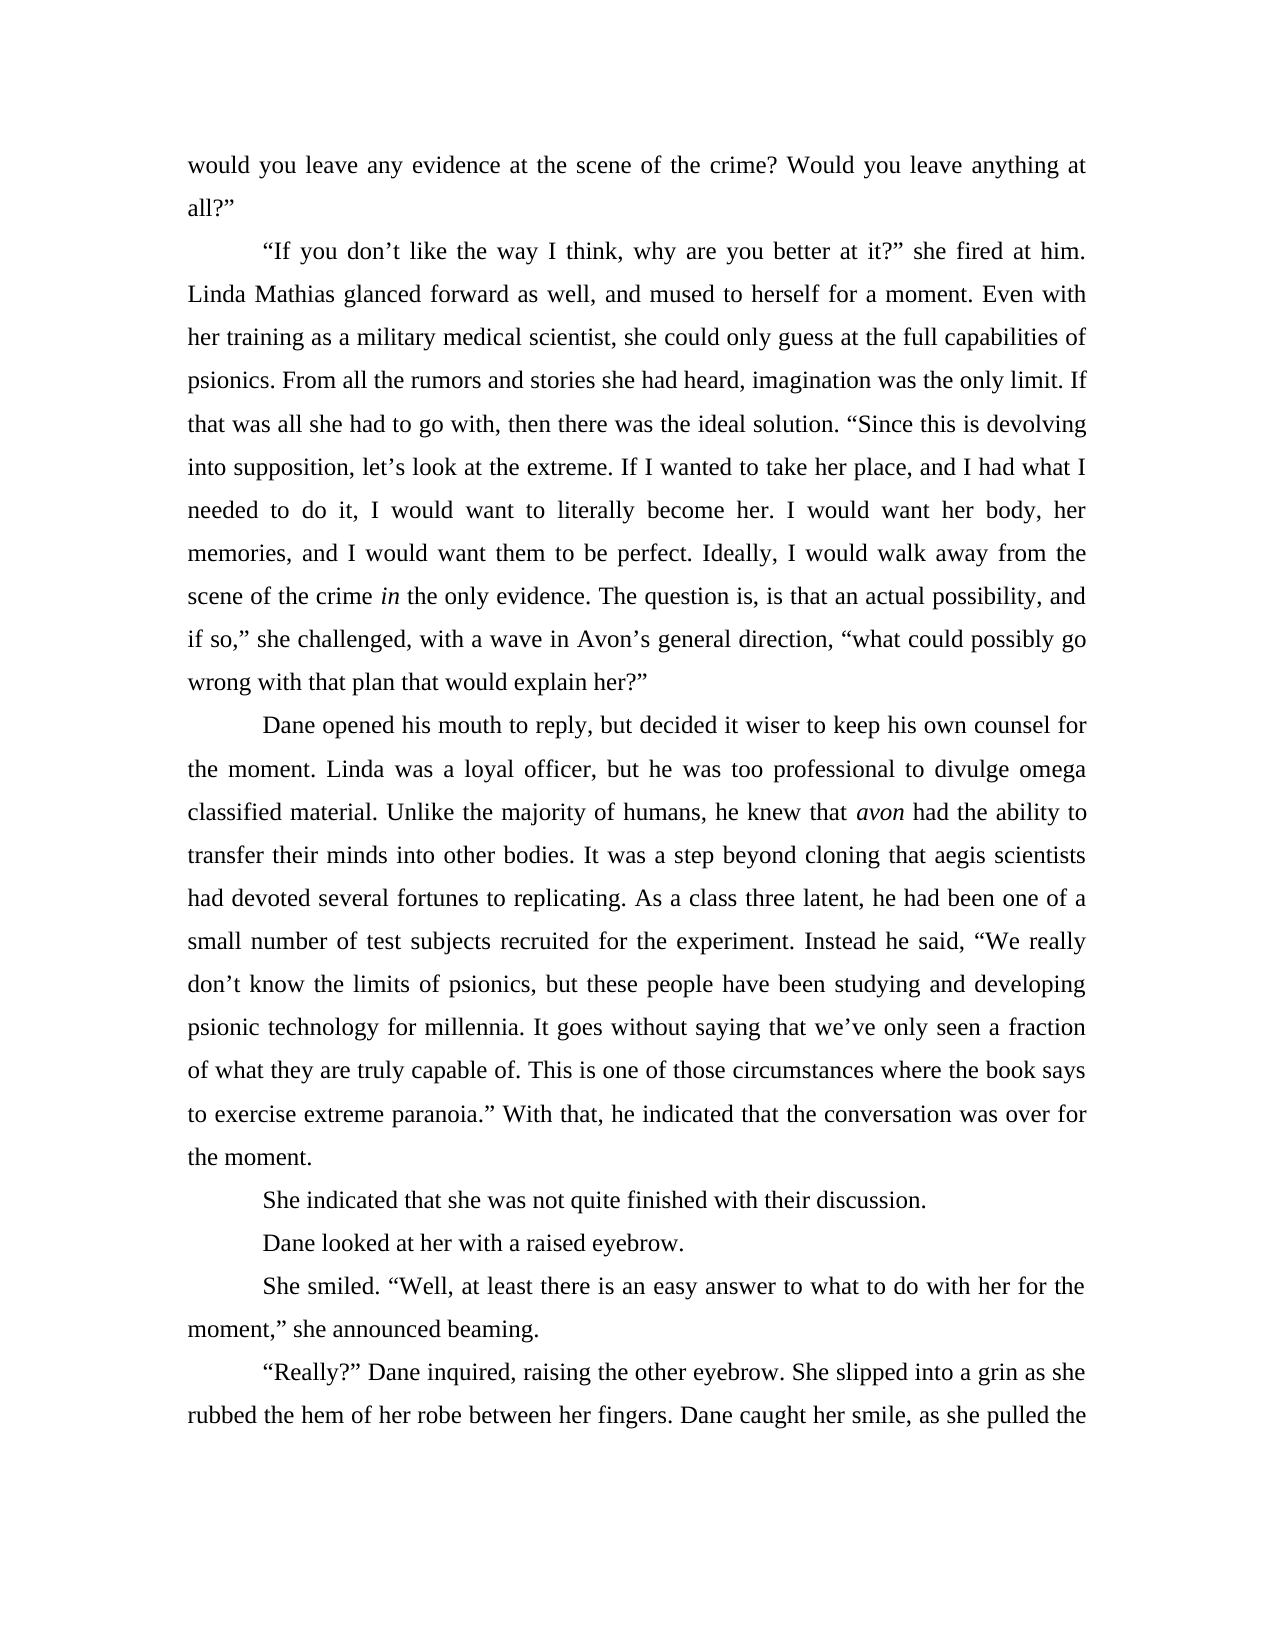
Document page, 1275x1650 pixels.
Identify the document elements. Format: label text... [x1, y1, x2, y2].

text She smiled. “Well, at least there is an easy answer to what to do with her for the moment,” she announced beaming. [187, 1271, 1087, 1343]
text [187, 1357, 1087, 1429]
text “If you don’t like the way I think, why are you better at it?” she fired at him. Linda Mathias glanced forward as well, and mused to herself for a moment. Even with her training as a military medical scientist, she could only guess at the full capabilities of psionics. From all the rumors and stories she had heard, imagination was the only limit. If that was all she had to go with, then there was the ideal solution. “Since this is devolving into supposition, let’s look at the extreme. If I wanted to take her place, and I had what I needed to do it, I would want to literally become her. I would want her body, her memories, and I would want them to be perfect. Ideally, I would walk away from the scene of the crime in the only evidence. The question is, is that an actual possibility, and if so,” she challenged, with a wave in Avon’s general direction, “what could possibly go wrong with that plan that would explain her?” [187, 236, 1087, 696]
text Dane looked at her with a raised eyebrow. [187, 1228, 1087, 1257]
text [187, 150, 1087, 222]
text She indicated that she was not quite finished with their discussion. [187, 1185, 1087, 1214]
text Dane opened his mouth to reply, but decided it wiser to keep his own counsel for the moment. Linda was a loyal officer, but he was too professional to divulge omega classified material. Unlike the majority of humans, he knew that avon had the ability to transfer their minds into other bodies. It was a step beyond cloning that aegis scientists had devoted several fortunes to replicating. As a class three latent, he had been one of a small number of test subjects recruited for the experiment. Instead he said, “We really don’t know the limits of psionics, but these people have been studying and developing psionic technology for millennia. It goes without saying that we’ve only seen a fraction of what they are truly capable of. This is one of those circumstances where the book says to exercise extreme paranoia.” With that, he indicated that the conversation was over for the moment. [187, 711, 1087, 1171]
